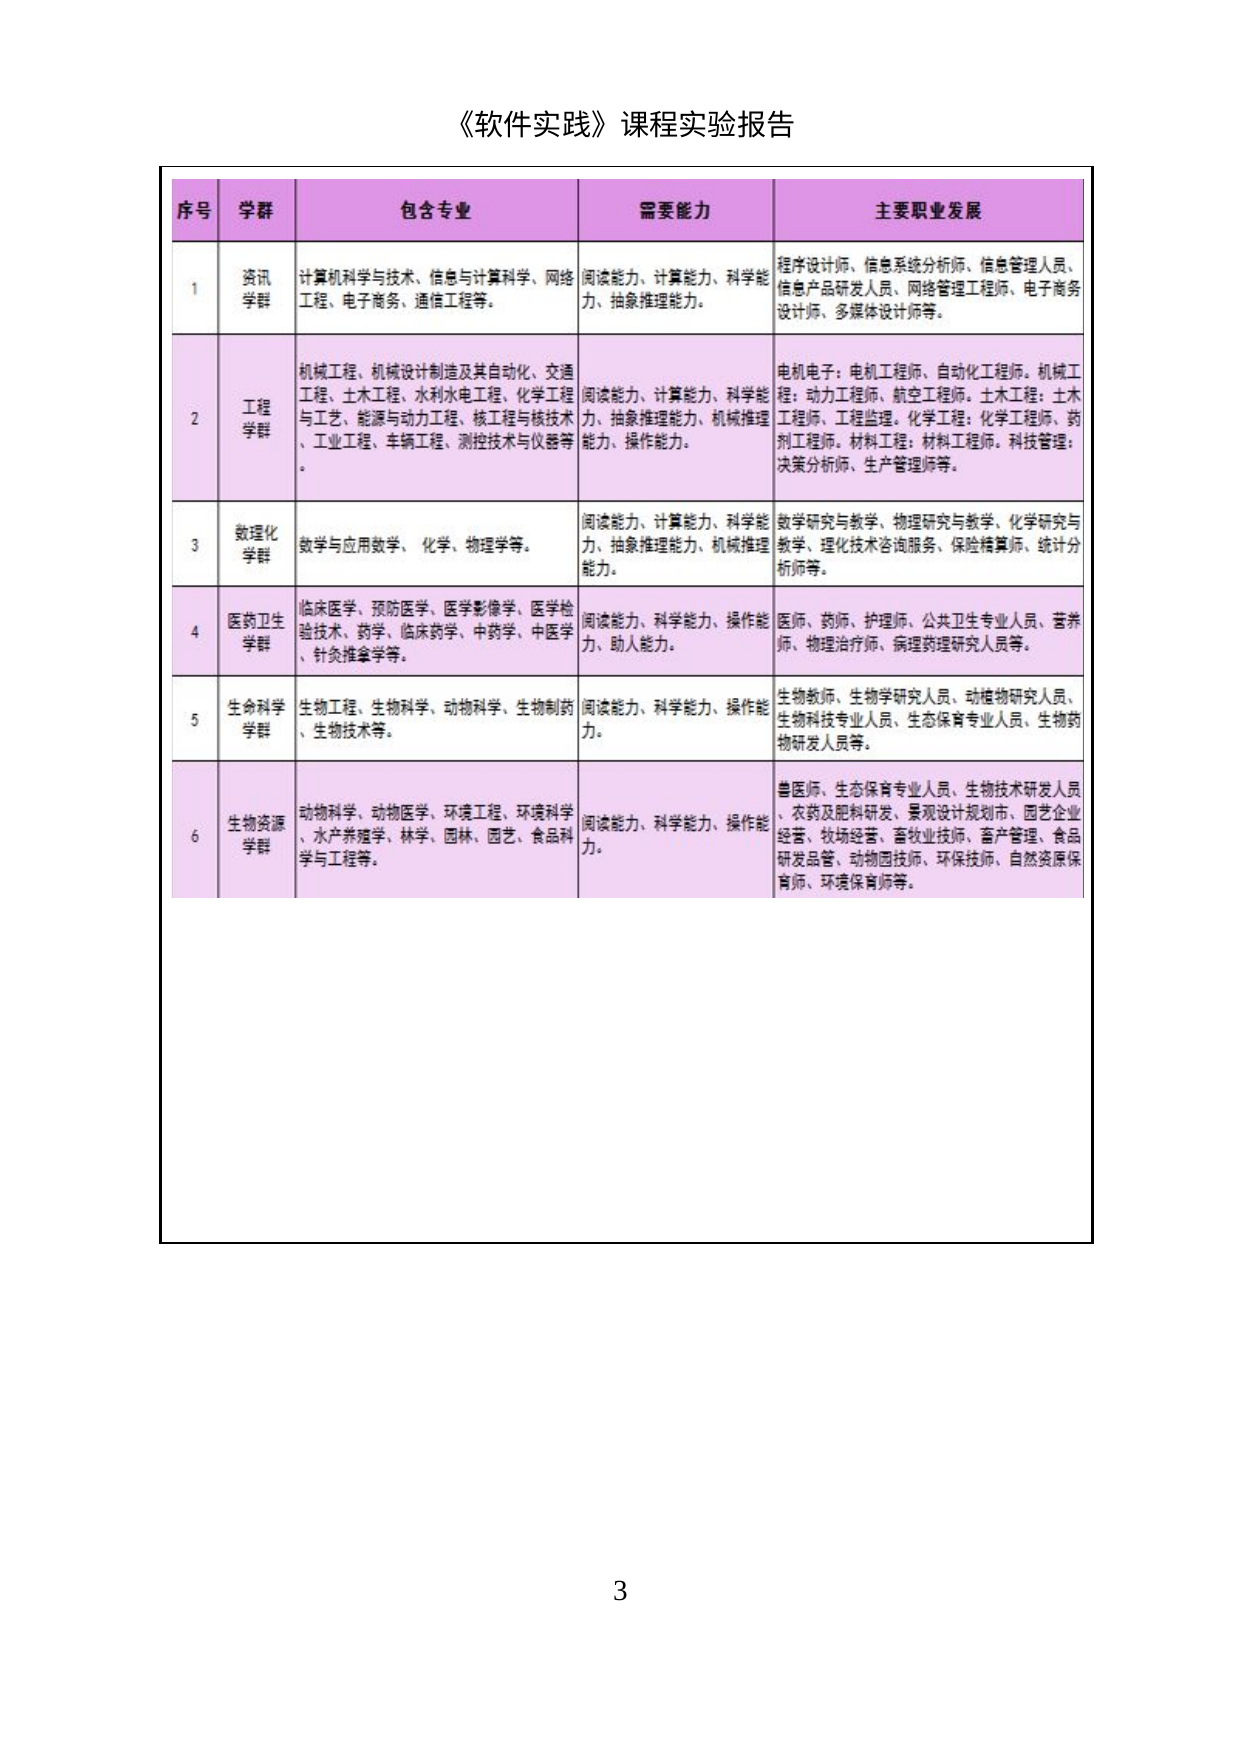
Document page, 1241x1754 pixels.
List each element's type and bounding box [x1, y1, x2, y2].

table_cell [162, 167, 1091, 1242]
picture [171, 179, 1084, 898]
